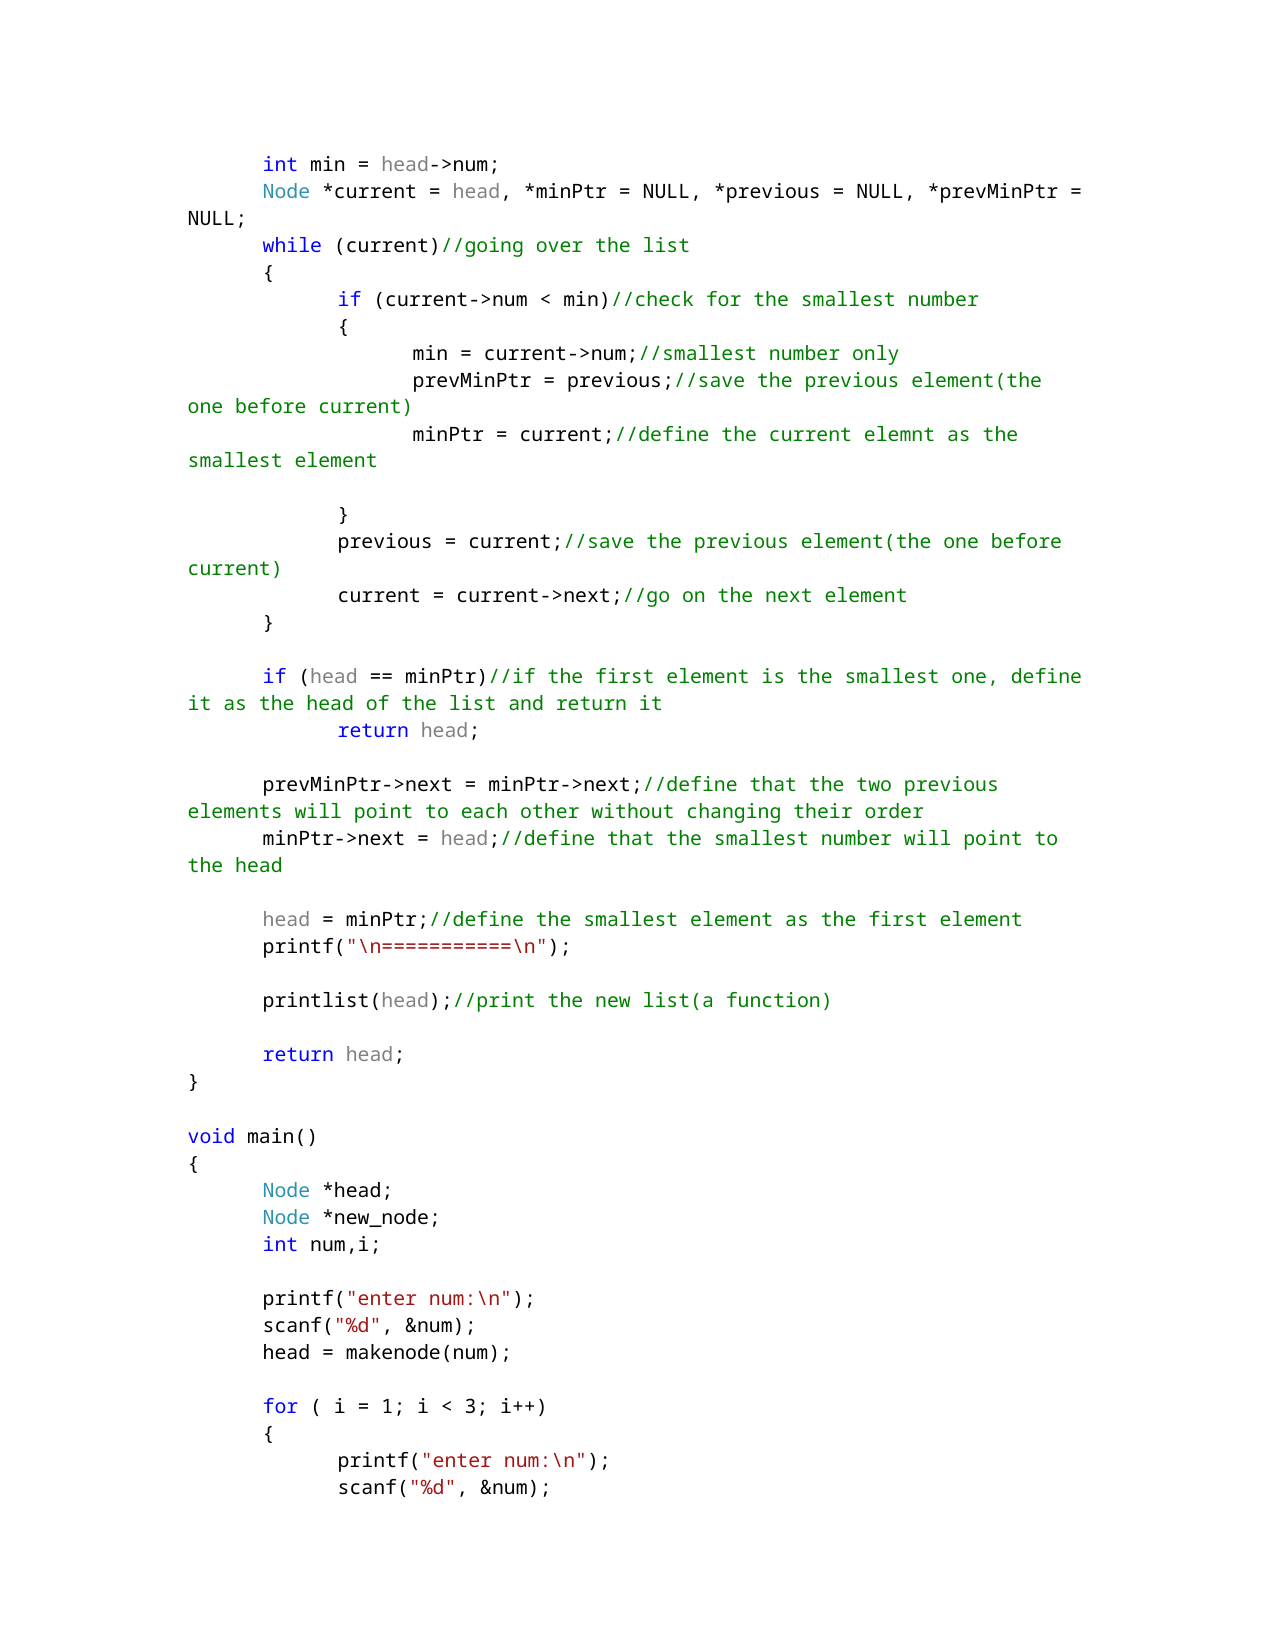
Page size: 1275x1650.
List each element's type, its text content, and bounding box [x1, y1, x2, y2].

text return head; [187, 717, 1087, 743]
text int min = head->num; [187, 150, 1087, 177]
text } [187, 1067, 1087, 1094]
text if (current->num < min)//check for the smallest number [187, 285, 1087, 312]
text previous = current;//save the previous element(the one before current) [187, 528, 1087, 582]
text minPtr = current;//define the current elemnt as the smallest element [187, 420, 1087, 474]
text Node *new_node; [187, 1203, 1087, 1230]
text Node *head; [187, 1176, 1087, 1203]
text printf("enter num:\n"); [187, 1284, 1087, 1311]
text while (current)//going over the list [187, 231, 1087, 258]
text for ( i = 1; i < 3; i++) [187, 1392, 1087, 1419]
text { [187, 258, 1087, 285]
text minPtr->next = head;//define that the smallest number will point to the head [187, 824, 1087, 878]
text { [187, 312, 1087, 339]
text } [187, 609, 1087, 636]
text printf("enter num:\n"); [187, 1446, 1087, 1473]
text { [187, 1149, 1087, 1176]
text current = current->next;//go on the next element [187, 582, 1087, 609]
text printf("\n===========\n"); [187, 932, 1087, 959]
text int num,i; [187, 1230, 1087, 1257]
text printlist(head);//print the new list(a function) [187, 986, 1087, 1013]
text prevMinPtr = previous;//save the previous element(the one before current) [187, 366, 1087, 420]
text min = current->num;//smallest number only [187, 339, 1087, 366]
text Node *current = head, *minPtr = NULL, *previous = NULL, *prevMinPtr = NULL; [187, 177, 1087, 231]
text prevMinPtr->next = minPtr->next;//define that the two previous elements will point to each other without changing their order [187, 771, 1087, 824]
text head = makenode(num); [187, 1338, 1087, 1365]
text } [187, 501, 1087, 528]
text scanf("%d", &num); [187, 1473, 1087, 1500]
text scanf("%d", &num); [187, 1311, 1087, 1338]
text void main() [187, 1122, 1087, 1149]
text head = minPtr;//define the smallest element as the first element [187, 905, 1087, 932]
text return head; [187, 1040, 1087, 1067]
text if (head == minPtr)//if the first element is the smallest one, define it as the head of the list and return it [187, 663, 1087, 717]
text { [187, 1419, 1087, 1446]
